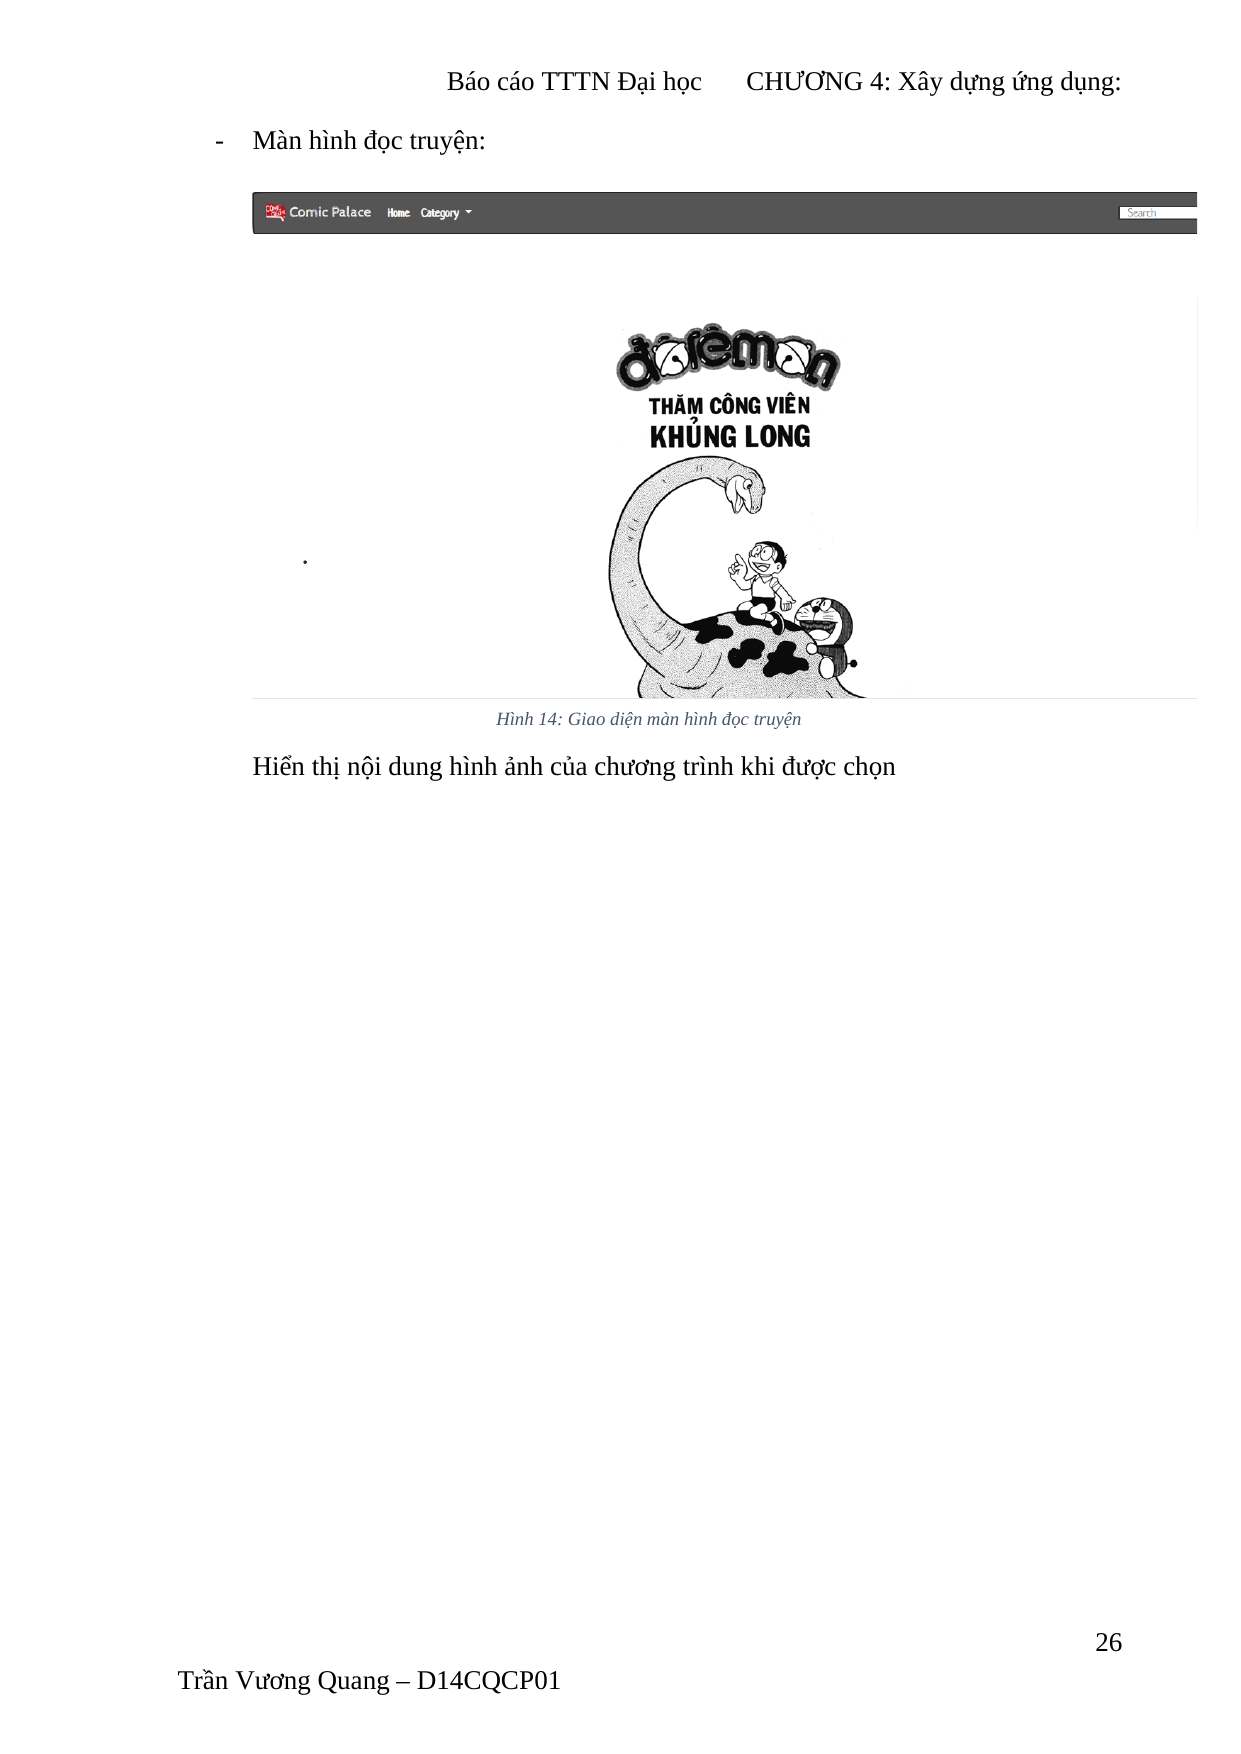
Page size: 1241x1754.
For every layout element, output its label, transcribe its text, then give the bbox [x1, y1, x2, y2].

list Màn hình đọc truyện: [215, 124, 1122, 156]
picture [252, 192, 1198, 699]
text Hiển thị nội dung hình ảnh của chương trình khi được chọn [177, 751, 1122, 782]
